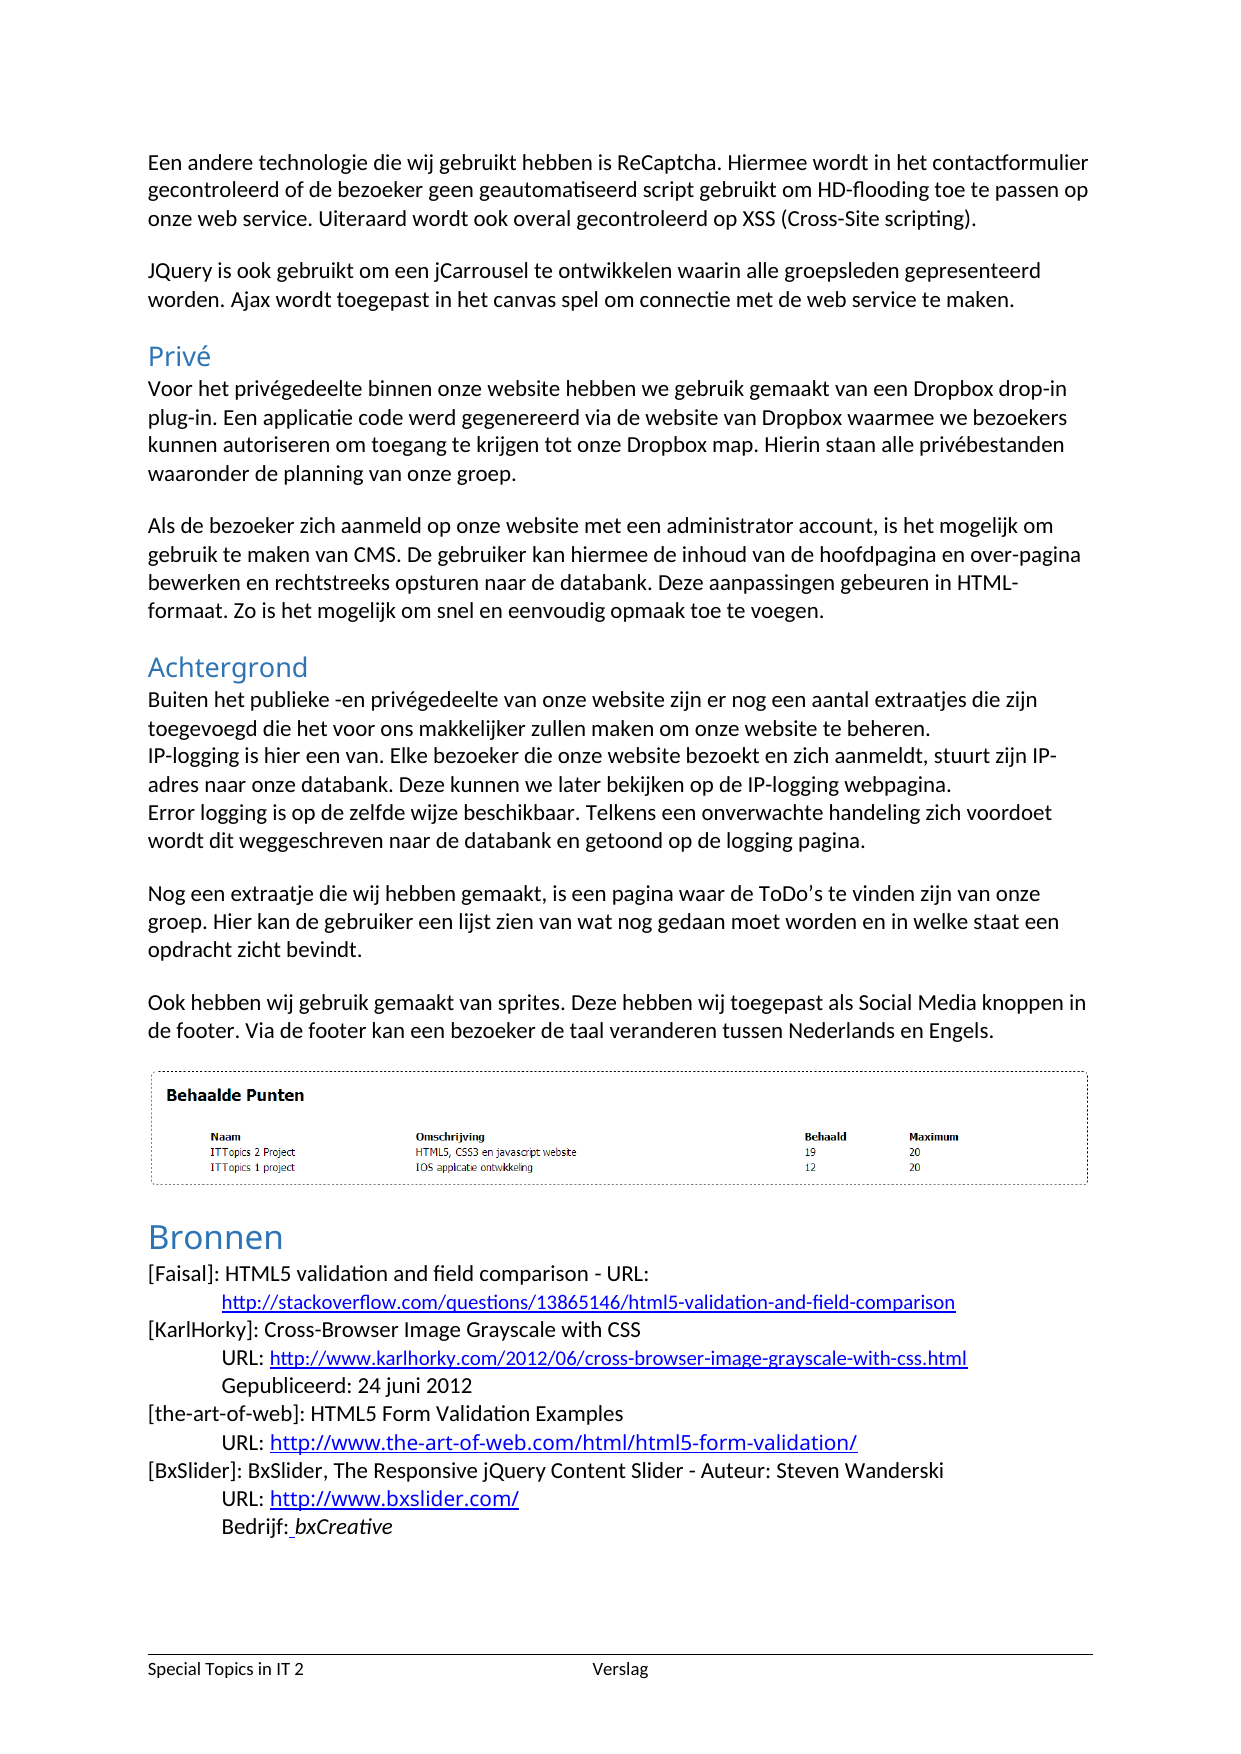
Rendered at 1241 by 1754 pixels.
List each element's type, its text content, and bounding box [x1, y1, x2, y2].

text Buiten het publieke -en privégedeelte van onze website zijn er nog een aantal extraatjes die zijn toegevoegd die het voor ons makkelijker zullen maken om onze website te beheren. IP-logging is hier een van. Elke bezoeker die onze website bezoekt en zich aanmeldt, stuurt zijn IP-adres naar onze databank. Deze kunnen we later bekijken op de IP-logging webpagina. Error logging is op de zelfde wijze beschikbaar. Telkens een onverwachte handeling zich voordoet wordt dit weggeschreven naar de databank en getoond op de logging pagina. [148, 686, 1093, 854]
subtitle Bronnen [148, 1214, 1093, 1259]
text Ook hebben wij gebruik gemaakt van sprites. Deze hebben wij toegepast als Social Media knoppen in de footer. Via de footer kan een bezoeker de taal veranderen tussen Nederlands en Engels. [148, 988, 1093, 1044]
text JQuery is ook gebruikt om een jCarrousel te ontwikkelen waarin alle groepsleden gepresenteerd worden. Ajax wordt toegepast in het canvas spel om connectie met de web service te maken. [148, 257, 1093, 313]
text Voor het privégedeelte binnen onze website hebben we gebruik gemaakt van een Dropbox drop-in plug-in. Een applicatie code werd gegenereerd via de website van Dropbox waarmee we bezoekers kunnen autoriseren om toegang te krijgen tot onze Dropbox map. Hierin staan alle privébestanden waaronder de planning van onze groep. [148, 374, 1093, 487]
text Nog een extraatje die wij hebben gemaakt, is een pagina waar de ToDo’s te vinden zijn van onze groep. Hier kan de gebruiker een lijst zien van wat nog gedaan moet worden en in welke staat een opdracht zicht bevindt. [148, 879, 1093, 963]
subtitle Privé [148, 338, 1093, 374]
text [the-art-of-web]: HTML5 Form Validation Examples URL: http://www.the-art-of-web.com/html/html5-form-validation/ [BxSlider]: BxSlider, The Responsive jQuery Content Slider - Auteur: Steven Wanderski URL: http://www.bxslider.com/ Bedrijf: bxCreative [148, 1399, 1093, 1541]
subtitle Achtergrond [148, 649, 1093, 686]
subtitle Gepubliceerd: 24 juni 2012 [148, 1372, 1093, 1399]
picture [147, 1068, 1093, 1189]
text Een andere technologie die wij gebruikt hebben is ReCaptcha. Hiermee wordt in het contactformulier gecontroleerd of de bezoeker geen geautomatiseerd script gebruikt om HD-flooding toe te passen op onze web service. Uiteraard wordt ook overal gecontroleerd op XSS (Cross-Site scripting). [148, 148, 1093, 232]
text Als de bezoeker zich aanmeld op onze website met een administrator account, is het mogelijk om gebruik te maken van CMS. De gebruiker kan hiermee de inhoud van de hoofdpagina en over-pagina bewerken en rechtstreeks opsturen naar de databank. Deze aanpassingen gebeuren in HTML-formaat. Zo is het mogelijk om snel en eenvoudig opmaak toe te voegen. [148, 512, 1093, 624]
text [Faisal]: HTML5 validation and field comparison - URL: http://stackoverflow.com/questions/13865146/html5-validation-and-field-comparison [KarlHorky]: Cross-Browser Image Grayscale with CSS URL: http://www.karlhorky.com/2012/06/cross-browser-image-grayscale-with-css.html [148, 1259, 1093, 1372]
